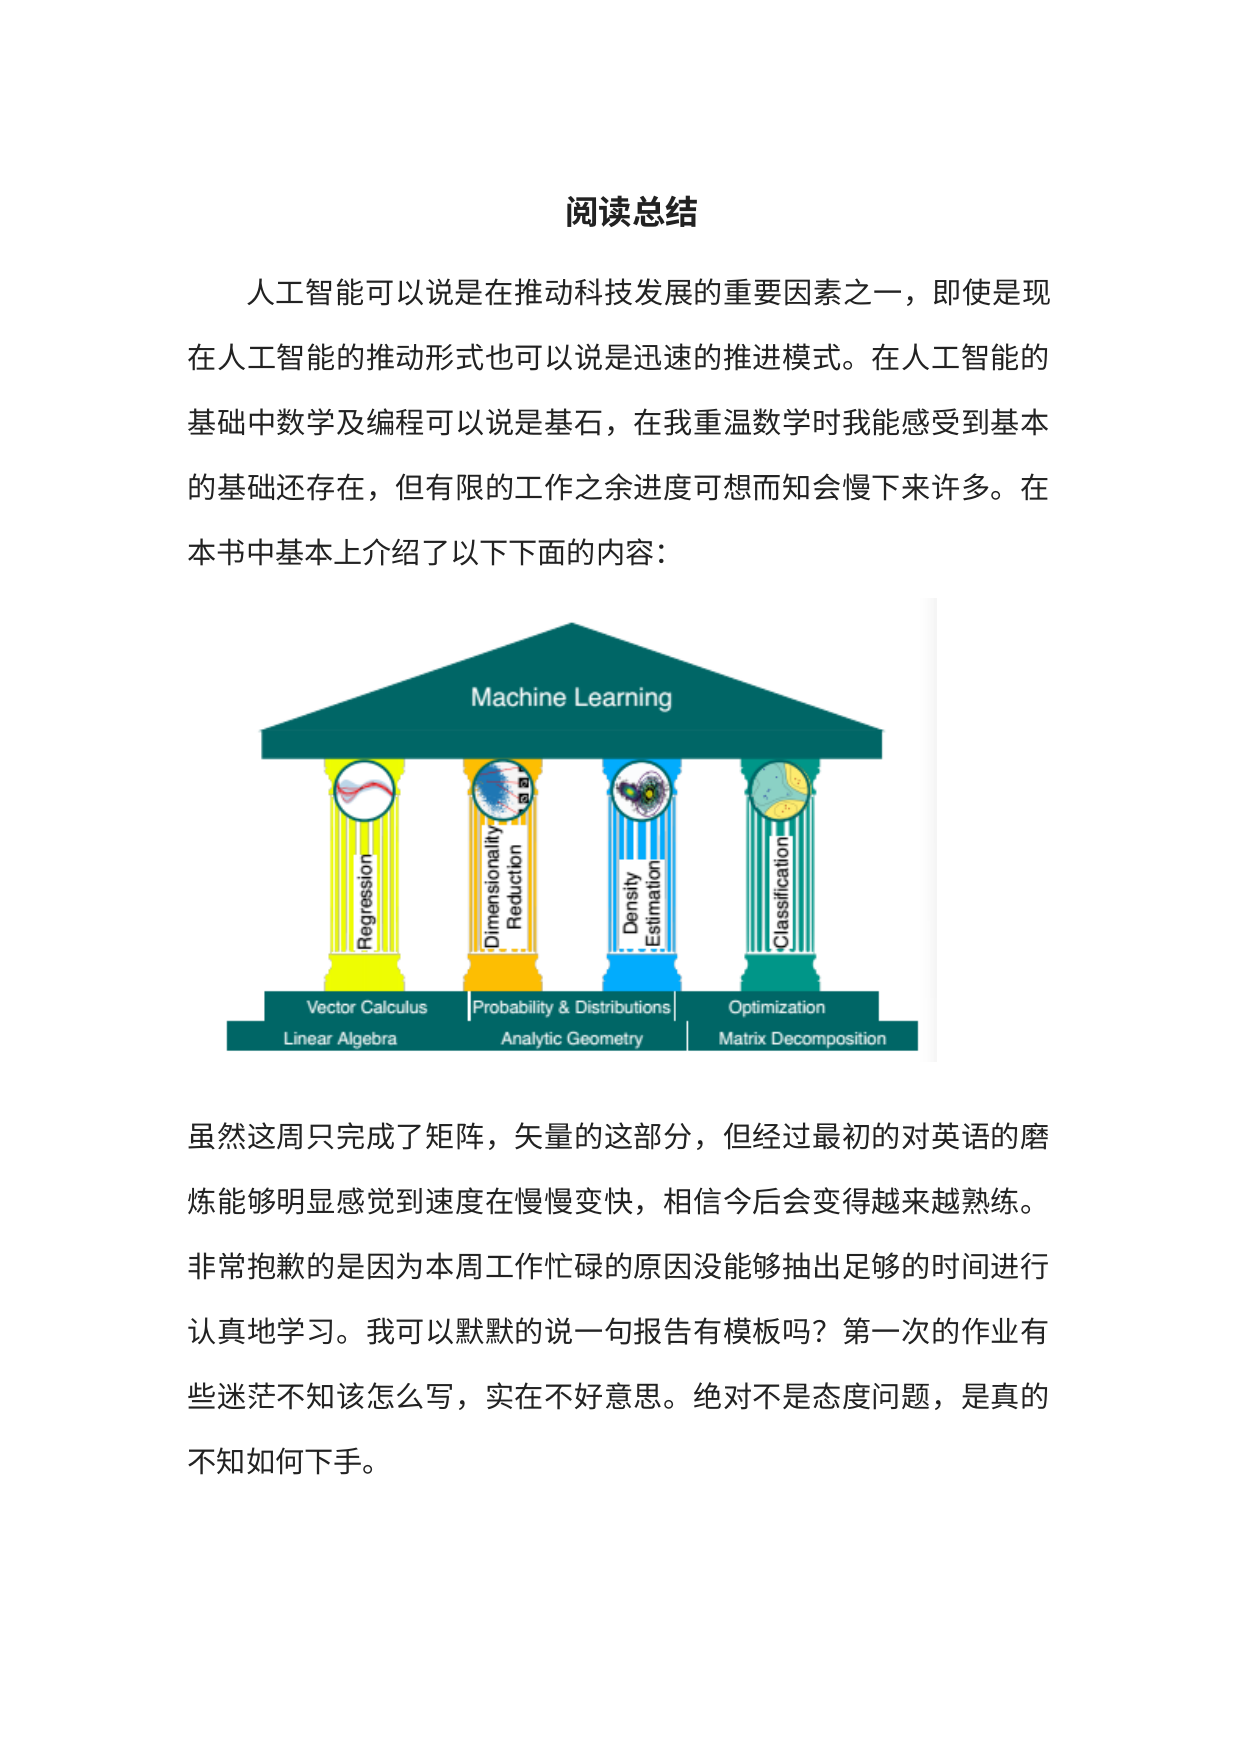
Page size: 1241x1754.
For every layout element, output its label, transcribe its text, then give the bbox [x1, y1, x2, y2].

text 人工智能可以说是在推动科技发展的重要因素之一，即使是现在人工智能的推动形式也可以说是迅速的推进模式。在人工智能的基础中数学及编程可以说是基石，在我重温数学时我能感受到基本的基础还存在，但有限的工作之余进度可想而知会慢下来许多。在本书中基本上介绍了以下下面的内容： [187, 258, 1053, 583]
text 阅读总结 [211, 178, 1053, 243]
text 虽然这周只完成了矩阵，矢量的这部分，但经过最初的对英语的磨炼能够明显感觉到速度在慢慢变快，相信今后会变得越来越熟练。非常抱歉的是因为本周工作忙碌的原因没能够抽出足够的时间进行认真地学习。我可以默默的说一句报告有模板吗？第一次的作业有些迷茫不知该怎么写，实在不好意思。绝对不是态度问题，是真的不知如何下手。 [187, 1102, 1053, 1492]
picture [210, 598, 937, 1062]
